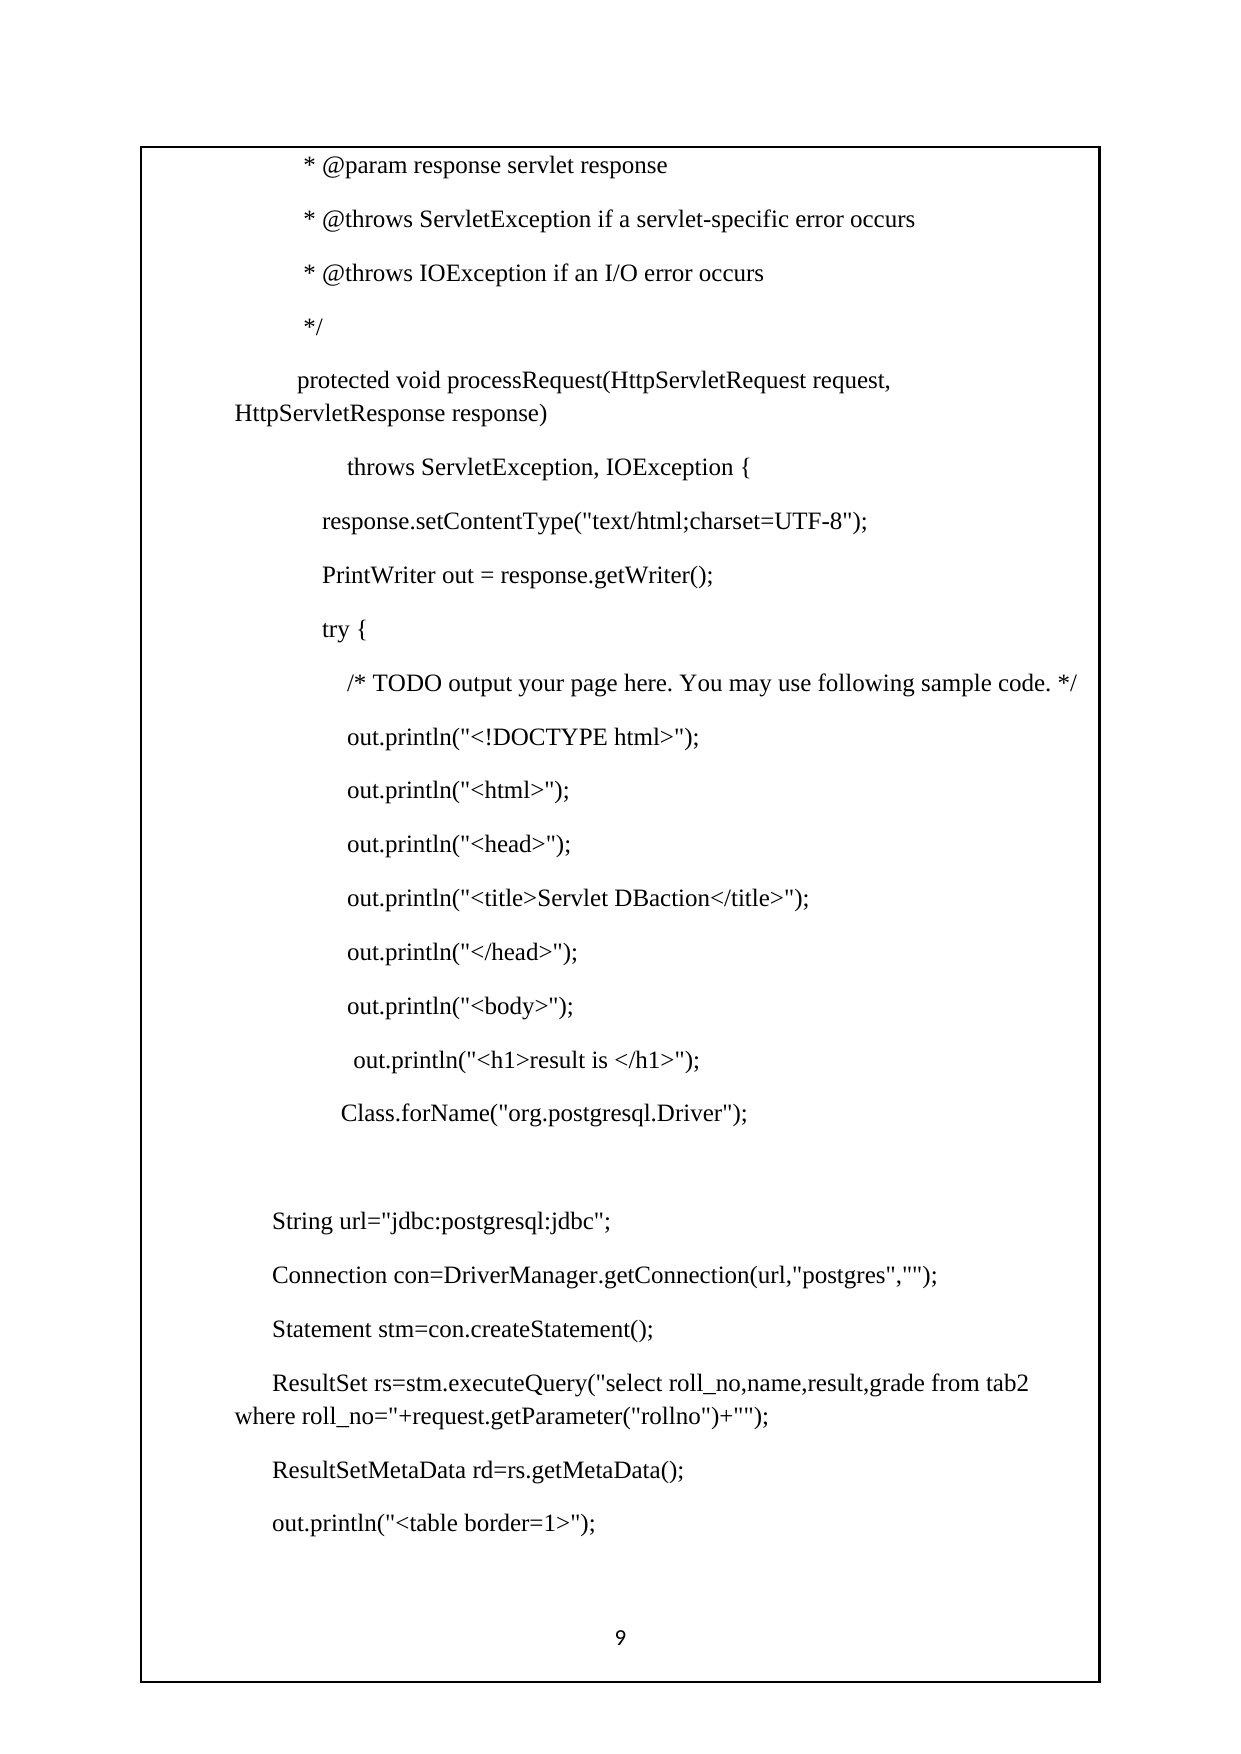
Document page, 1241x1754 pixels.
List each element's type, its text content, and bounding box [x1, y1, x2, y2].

text ResultSet rs=stm.executeQuery("select roll_no,name,result,grade from tab2 where roll_no="+request.getParameter("rollno")+""); [234, 1368, 1090, 1429]
text * @throws ServletException if a servlet-specific error occurs [234, 204, 1090, 233]
text /* TODO output your page here. You may use following sample code. */ [234, 668, 1090, 696]
text */ [234, 312, 1090, 340]
text * @param response servlet response [234, 150, 1090, 179]
text throws ServletException, IOException { [234, 452, 1090, 481]
text Class.forName("org.postgresql.Driver"); [234, 1098, 1090, 1127]
text out.println("<!DOCTYPE html>"); [234, 722, 1090, 750]
text out.println("</head>"); [234, 937, 1090, 966]
text Statement stm=con.createStatement(); [234, 1314, 1090, 1343]
text response.setContentType("text/html;charset=UTF-8"); [234, 506, 1090, 535]
text out.println("<body>"); [234, 991, 1090, 1019]
text * @throws IOException if an I/O error occurs [234, 258, 1090, 286]
text out.println("<title>Servlet DBaction</title>"); [234, 883, 1090, 912]
text out.println("<head>"); [234, 829, 1090, 858]
text out.println("<h1>result is </h1>"); [234, 1045, 1090, 1073]
text protected void processRequest(HttpServletRequest request, HttpServletResponse response) [234, 365, 1090, 427]
text ResultSetMetaData rd=rs.getMetaData(); [234, 1455, 1090, 1483]
text try { [234, 614, 1090, 643]
text String url="jdbc:postgresql:jdbc"; [234, 1206, 1090, 1235]
text out.println("<html>"); [234, 775, 1090, 804]
text Connection con=DriverManager.getConnection(url,"postgres",""); [234, 1260, 1090, 1289]
text out.println("<table border=1>"); [234, 1508, 1090, 1537]
text PrintWriter out = response.getWriter(); [234, 560, 1090, 589]
